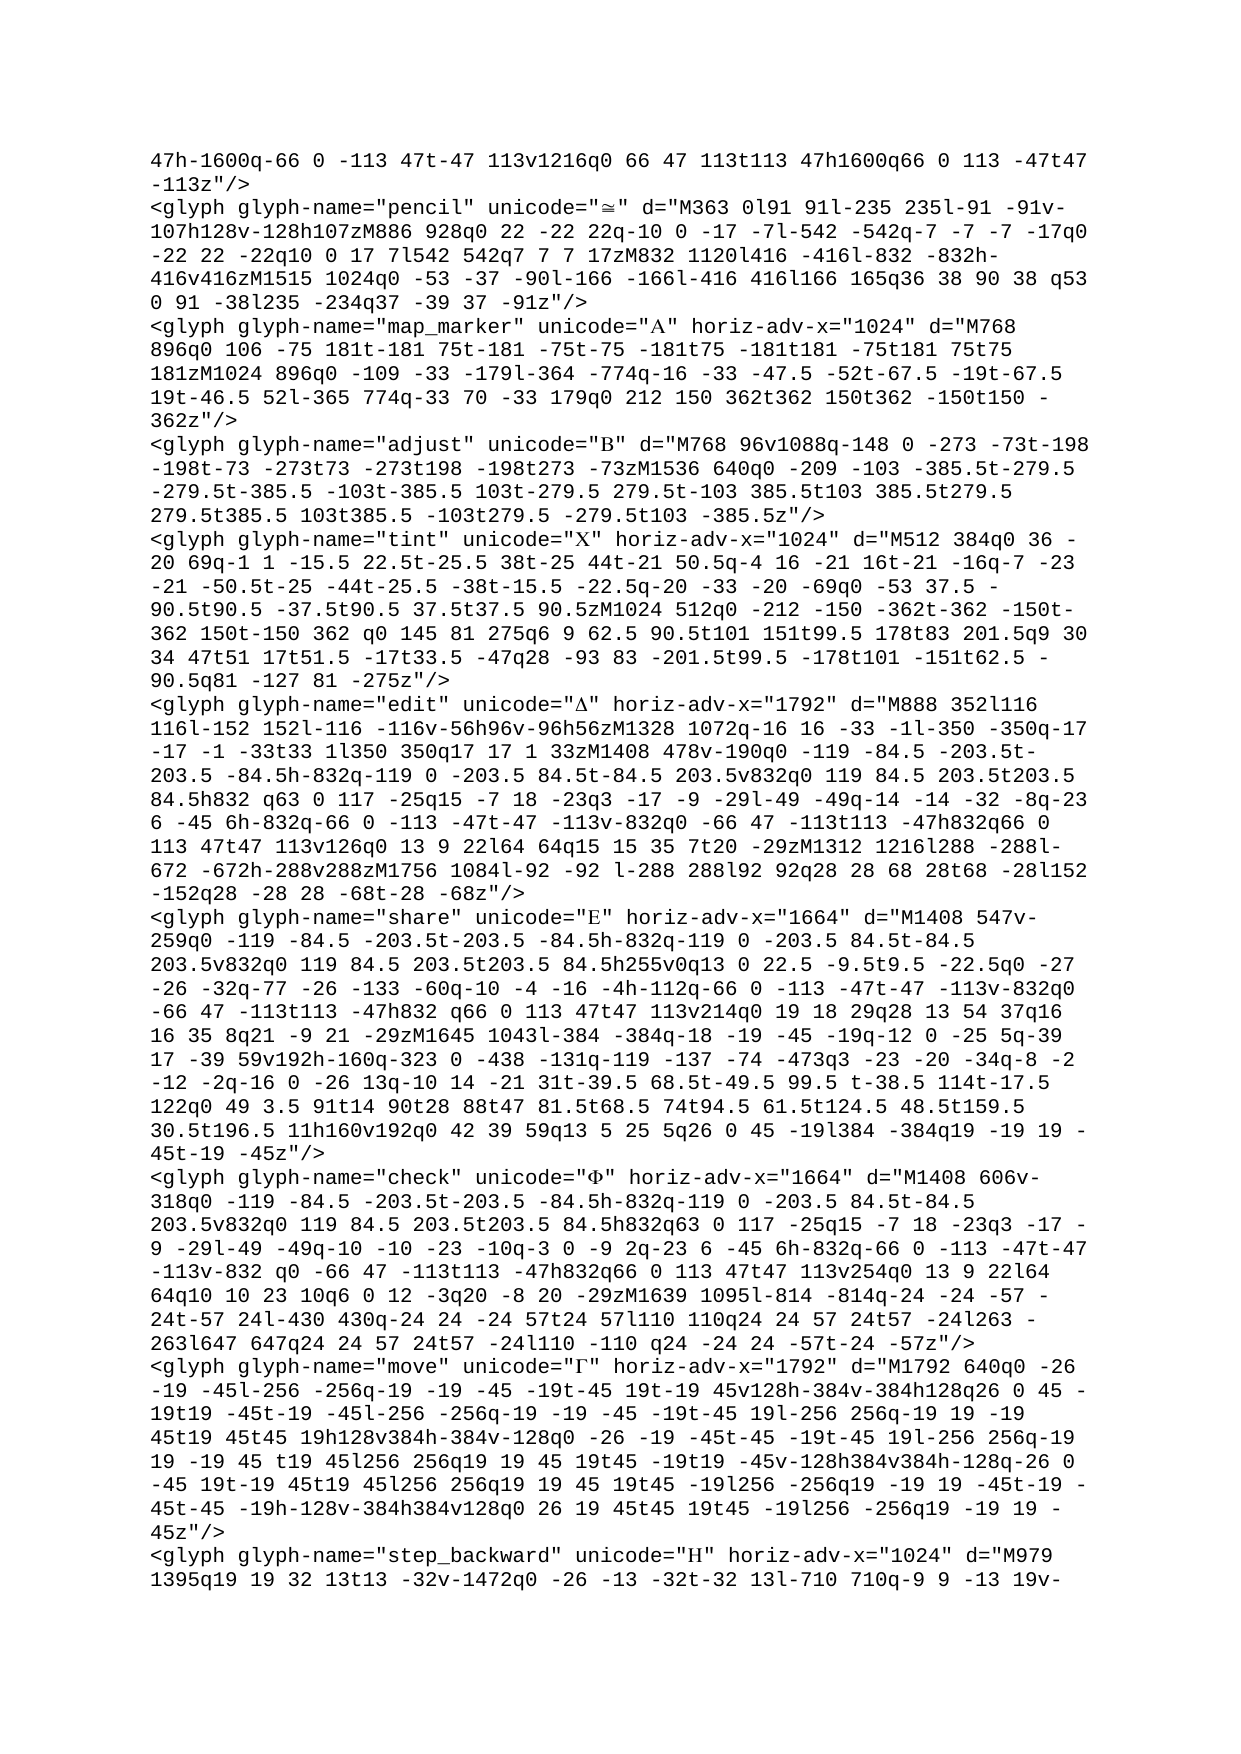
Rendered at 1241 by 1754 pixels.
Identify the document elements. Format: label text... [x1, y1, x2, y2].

text <glyph glyph-name="tint" unicode="" horiz-adv-x="1024" d="M512 384q0 36 -20 69q-1 1 -15.5 22.5t-25.5 38t-25 44t-21 50.5q-4 16 -21 16t-21 -16q-7 -23 -21 -50.5t-25 -44t-25.5 -38t-15.5 -22.5q-20 -33 -20 -69q0 -53 37.5 -90.5t90.5 -37.5t90.5 37.5t37.5 90.5zM1024 512q0 -212 -150 -362t-362 -150t-362 150t-150 362 q0 145 81 275q6 9 62.5 90.5t101 151t99.5 178t83 201.5q9 30 34 47t51 17t51.5 -17t33.5 -47q28 -93 83 -201.5t99.5 -178t101 -151t62.5 -90.5q81 -127 81 -275z"/> [150, 528, 1090, 694]
text <glyph glyph-name="move" unicode="" horiz-adv-x="1792" d="M1792 640q0 -26 -19 -45l-256 -256q-19 -19 -45 -19t-45 19t-19 45v128h-384v-384h128q26 0 45 -19t19 -45t-19 -45l-256 -256q-19 -19 -45 -19t-45 19l-256 256q-19 19 -19 45t19 45t45 19h128v384h-384v-128q0 -26 -19 -45t-45 -19t-45 19l-256 256q-19 19 -19 45 t19 45l256 256q19 19 45 19t45 -19t19 -45v-128h384v384h-128q-26 0 -45 19t-19 45t19 45l256 256q19 19 45 19t45 -19l256 -256q19 -19 19 -45t-19 -45t-45 -19h-128v-384h384v128q0 26 19 45t45 19t45 -19l256 -256q19 -19 19 -45z"/> [150, 1356, 1090, 1545]
text <glyph glyph-name="share" unicode="" horiz-adv-x="1664" d="M1408 547v-259q0 -119 -84.5 -203.5t-203.5 -84.5h-832q-119 0 -203.5 84.5t-84.5 203.5v832q0 119 84.5 203.5t203.5 84.5h255v0q13 0 22.5 -9.5t9.5 -22.5q0 -27 -26 -32q-77 -26 -133 -60q-10 -4 -16 -4h-112q-66 0 -113 -47t-47 -113v-832q0 -66 47 -113t113 -47h832 q66 0 113 47t47 113v214q0 19 18 29q28 13 54 37q16 16 35 8q21 -9 21 -29zM1645 1043l-384 -384q-18 -19 -45 -19q-12 0 -25 5q-39 17 -39 59v192h-160q-323 0 -438 -131q-119 -137 -74 -473q3 -23 -20 -34q-8 -2 -12 -2q-16 0 -26 13q-10 14 -21 31t-39.5 68.5t-49.5 99.5 t-38.5 114t-17.5 122q0 49 3.5 91t14 90t28 88t47 81.5t68.5 74t94.5 61.5t124.5 48.5t159.5 30.5t196.5 11h160v192q0 42 39 59q13 5 25 5q26 0 45 -19l384 -384q19 -19 19 -45t-19 -45z"/> [150, 907, 1090, 1167]
text <glyph glyph-name="adjust" unicode="" d="M768 96v1088q-148 0 -273 -73t-198 -198t-73 -273t73 -273t198 -198t273 -73zM1536 640q0 -209 -103 -385.5t-279.5 -279.5t-385.5 -103t-385.5 103t-279.5 279.5t-103 385.5t103 385.5t279.5 279.5t385.5 103t385.5 -103t279.5 -279.5t103 -385.5z"/> [150, 434, 1090, 528]
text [150, 1545, 1090, 1592]
text <glyph glyph-name="map_marker" unicode="" horiz-adv-x="1024" d="M768 896q0 106 -75 181t-181 75t-181 -75t-75 -181t75 -181t181 -75t181 75t75 181zM1024 896q0 -109 -33 -179l-364 -774q-16 -33 -47.5 -52t-67.5 -19t-67.5 19t-46.5 52l-365 774q-33 70 -33 179q0 212 150 362t362 150t362 -150t150 -362z"/> [150, 316, 1090, 434]
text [150, 150, 1090, 197]
text <glyph glyph-name="pencil" unicode="" d="M363 0l91 91l-235 235l-91 -91v-107h128v-128h107zM886 928q0 22 -22 22q-10 0 -17 -7l-542 -542q-7 -7 -7 -17q0 -22 22 -22q10 0 17 7l542 542q7 7 7 17zM832 1120l416 -416l-832 -832h-416v416zM1515 1024q0 -53 -37 -90l-166 -166l-416 416l166 165q36 38 90 38 q53 0 91 -38l235 -234q37 -39 37 -91z"/> [150, 197, 1090, 316]
text <glyph glyph-name="check" unicode="" horiz-adv-x="1664" d="M1408 606v-318q0 -119 -84.5 -203.5t-203.5 -84.5h-832q-119 0 -203.5 84.5t-84.5 203.5v832q0 119 84.5 203.5t203.5 84.5h832q63 0 117 -25q15 -7 18 -23q3 -17 -9 -29l-49 -49q-10 -10 -23 -10q-3 0 -9 2q-23 6 -45 6h-832q-66 0 -113 -47t-47 -113v-832 q0 -66 47 -113t113 -47h832q66 0 113 47t47 113v254q0 13 9 22l64 64q10 10 23 10q6 0 12 -3q20 -8 20 -29zM1639 1095l-814 -814q-24 -24 -57 -24t-57 24l-430 430q-24 24 -24 57t24 57l110 110q24 24 57 24t57 -24l263 -263l647 647q24 24 57 24t57 -24l110 -110 q24 -24 24 -57t-24 -57z"/> [150, 1167, 1090, 1356]
text <glyph glyph-name="edit" unicode="" horiz-adv-x="1792" d="M888 352l116 116l-152 152l-116 -116v-56h96v-96h56zM1328 1072q-16 16 -33 -1l-350 -350q-17 -17 -1 -33t33 1l350 350q17 17 1 33zM1408 478v-190q0 -119 -84.5 -203.5t-203.5 -84.5h-832q-119 0 -203.5 84.5t-84.5 203.5v832q0 119 84.5 203.5t203.5 84.5h832 q63 0 117 -25q15 -7 18 -23q3 -17 -9 -29l-49 -49q-14 -14 -32 -8q-23 6 -45 6h-832q-66 0 -113 -47t-47 -113v-832q0 -66 47 -113t113 -47h832q66 0 113 47t47 113v126q0 13 9 22l64 64q15 15 35 7t20 -29zM1312 1216l288 -288l-672 -672h-288v288zM1756 1084l-92 -92 l-288 288l92 92q28 28 68 28t68 -28l152 -152q28 -28 28 -68t-28 -68z"/> [150, 694, 1090, 907]
